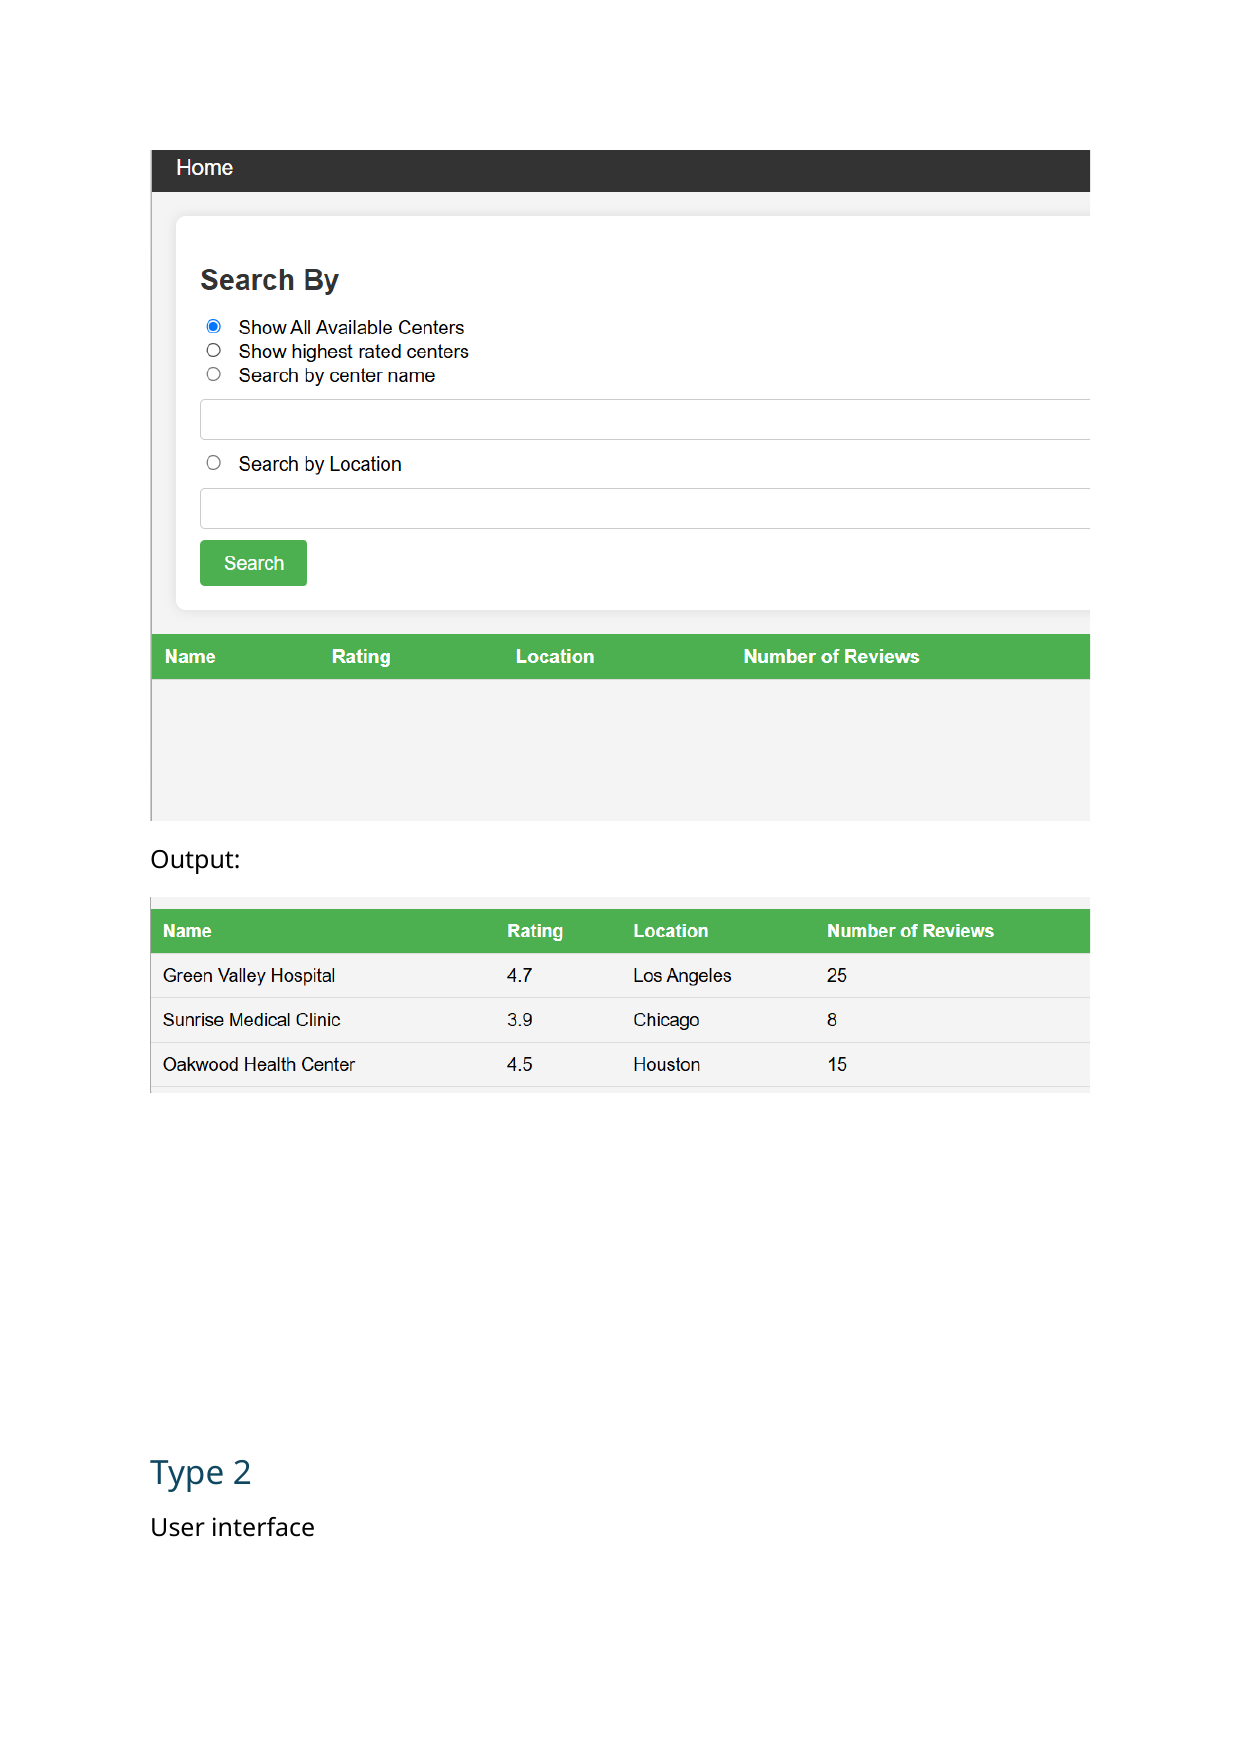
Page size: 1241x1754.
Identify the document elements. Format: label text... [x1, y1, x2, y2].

picture [150, 150, 1091, 821]
text Output: [150, 842, 1090, 876]
text User interface [150, 1509, 1090, 1544]
picture [150, 897, 1091, 1093]
subtitle Type 2 [150, 1449, 1090, 1494]
